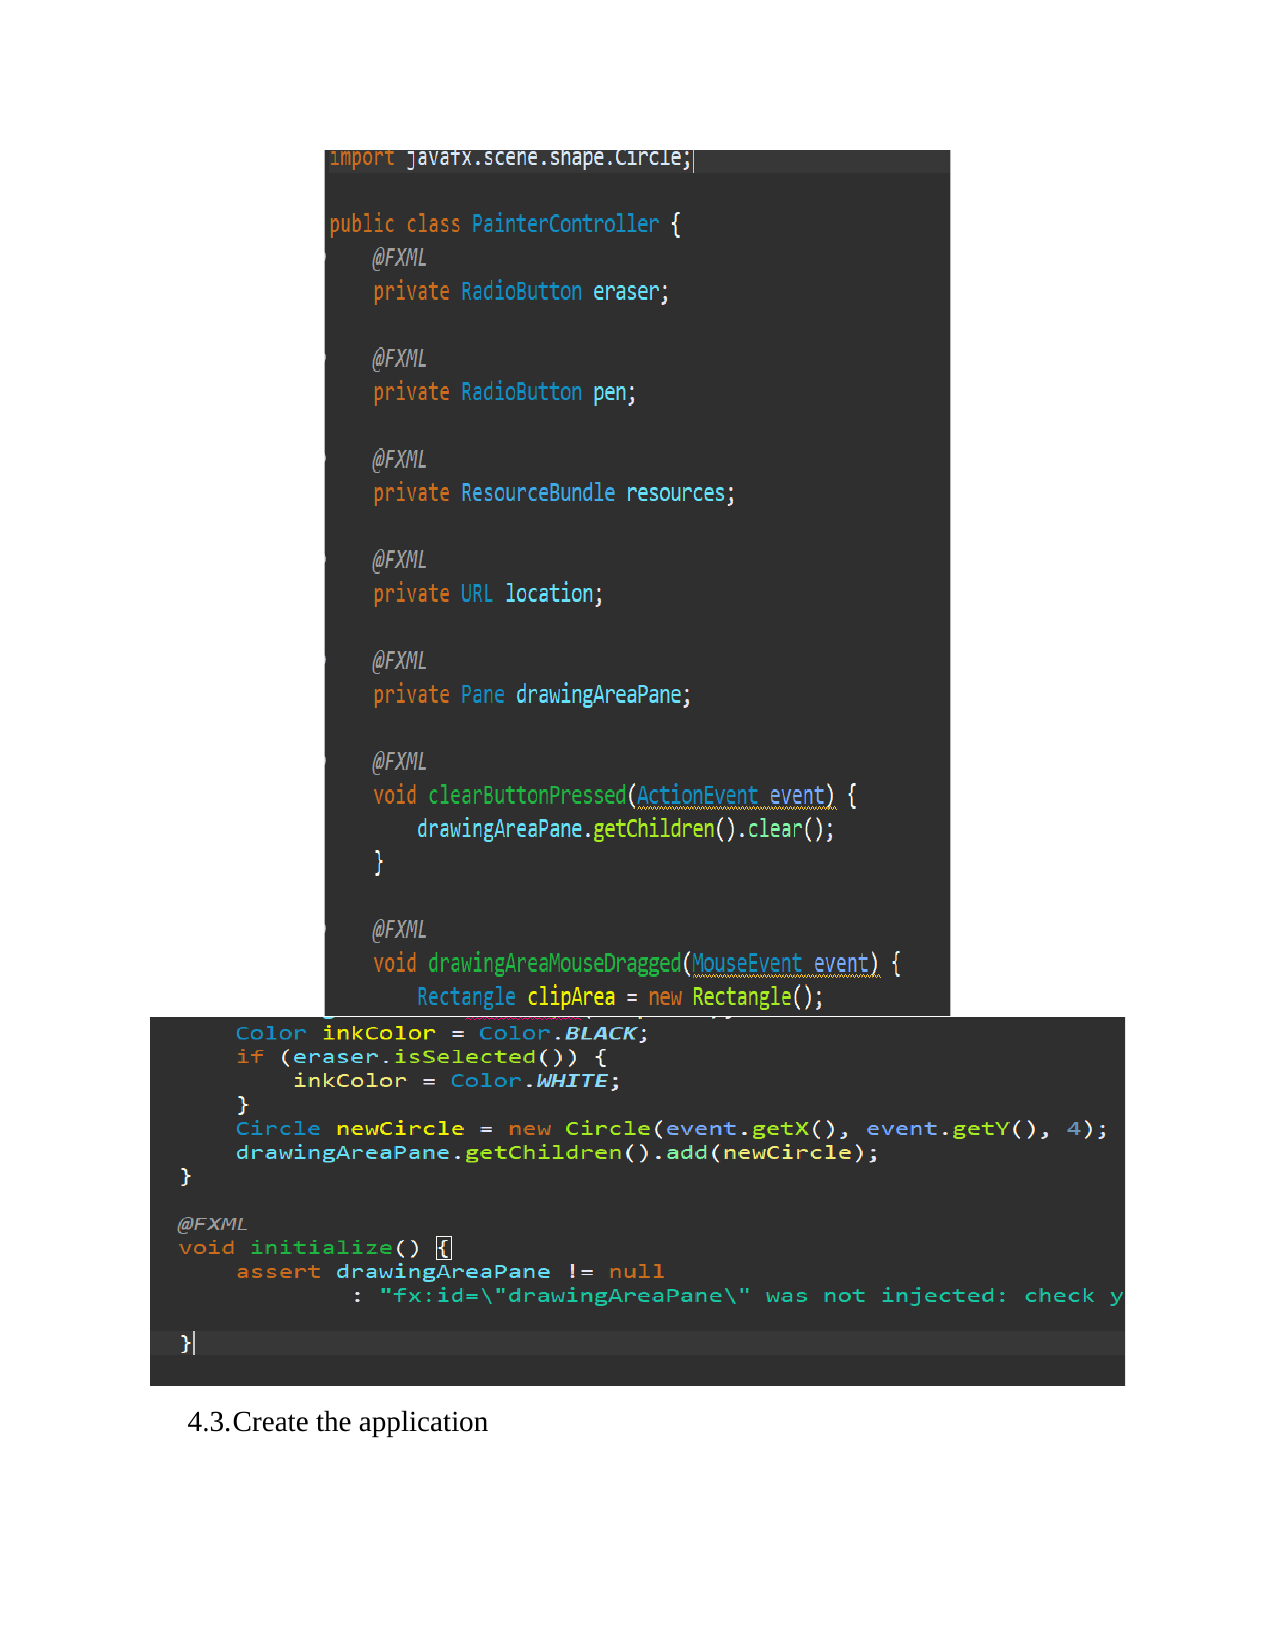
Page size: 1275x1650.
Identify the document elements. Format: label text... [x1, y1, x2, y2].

picture [324, 150, 951, 1016]
list Create the application [187, 1404, 1125, 1438]
picture [150, 1017, 1125, 1386]
